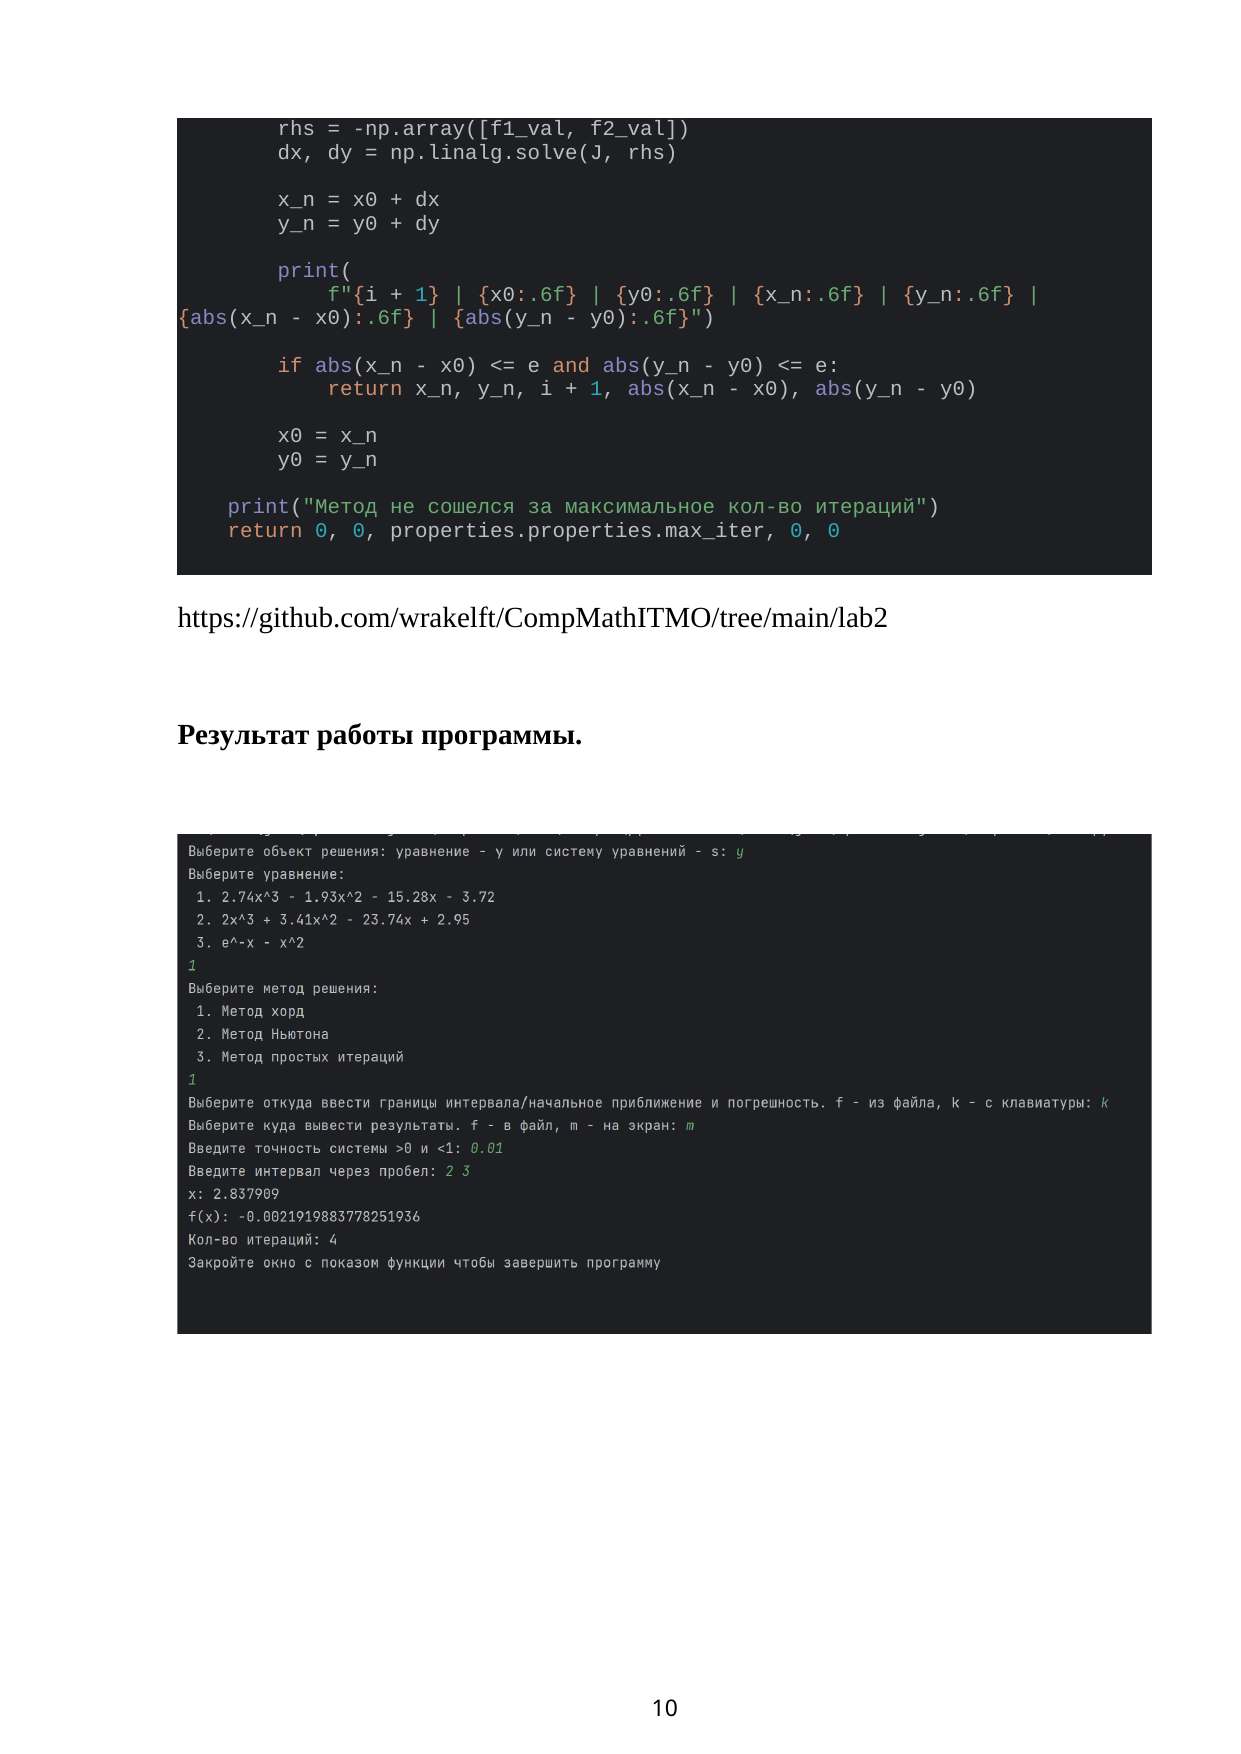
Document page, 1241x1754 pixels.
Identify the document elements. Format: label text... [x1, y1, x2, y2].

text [177, 118, 1152, 575]
picture [177, 834, 1152, 1334]
text https://github.com/wrakelft/CompMathITMO/tree/main/lab2 [177, 600, 1152, 633]
text Результат работы программы. [177, 717, 1152, 751]
